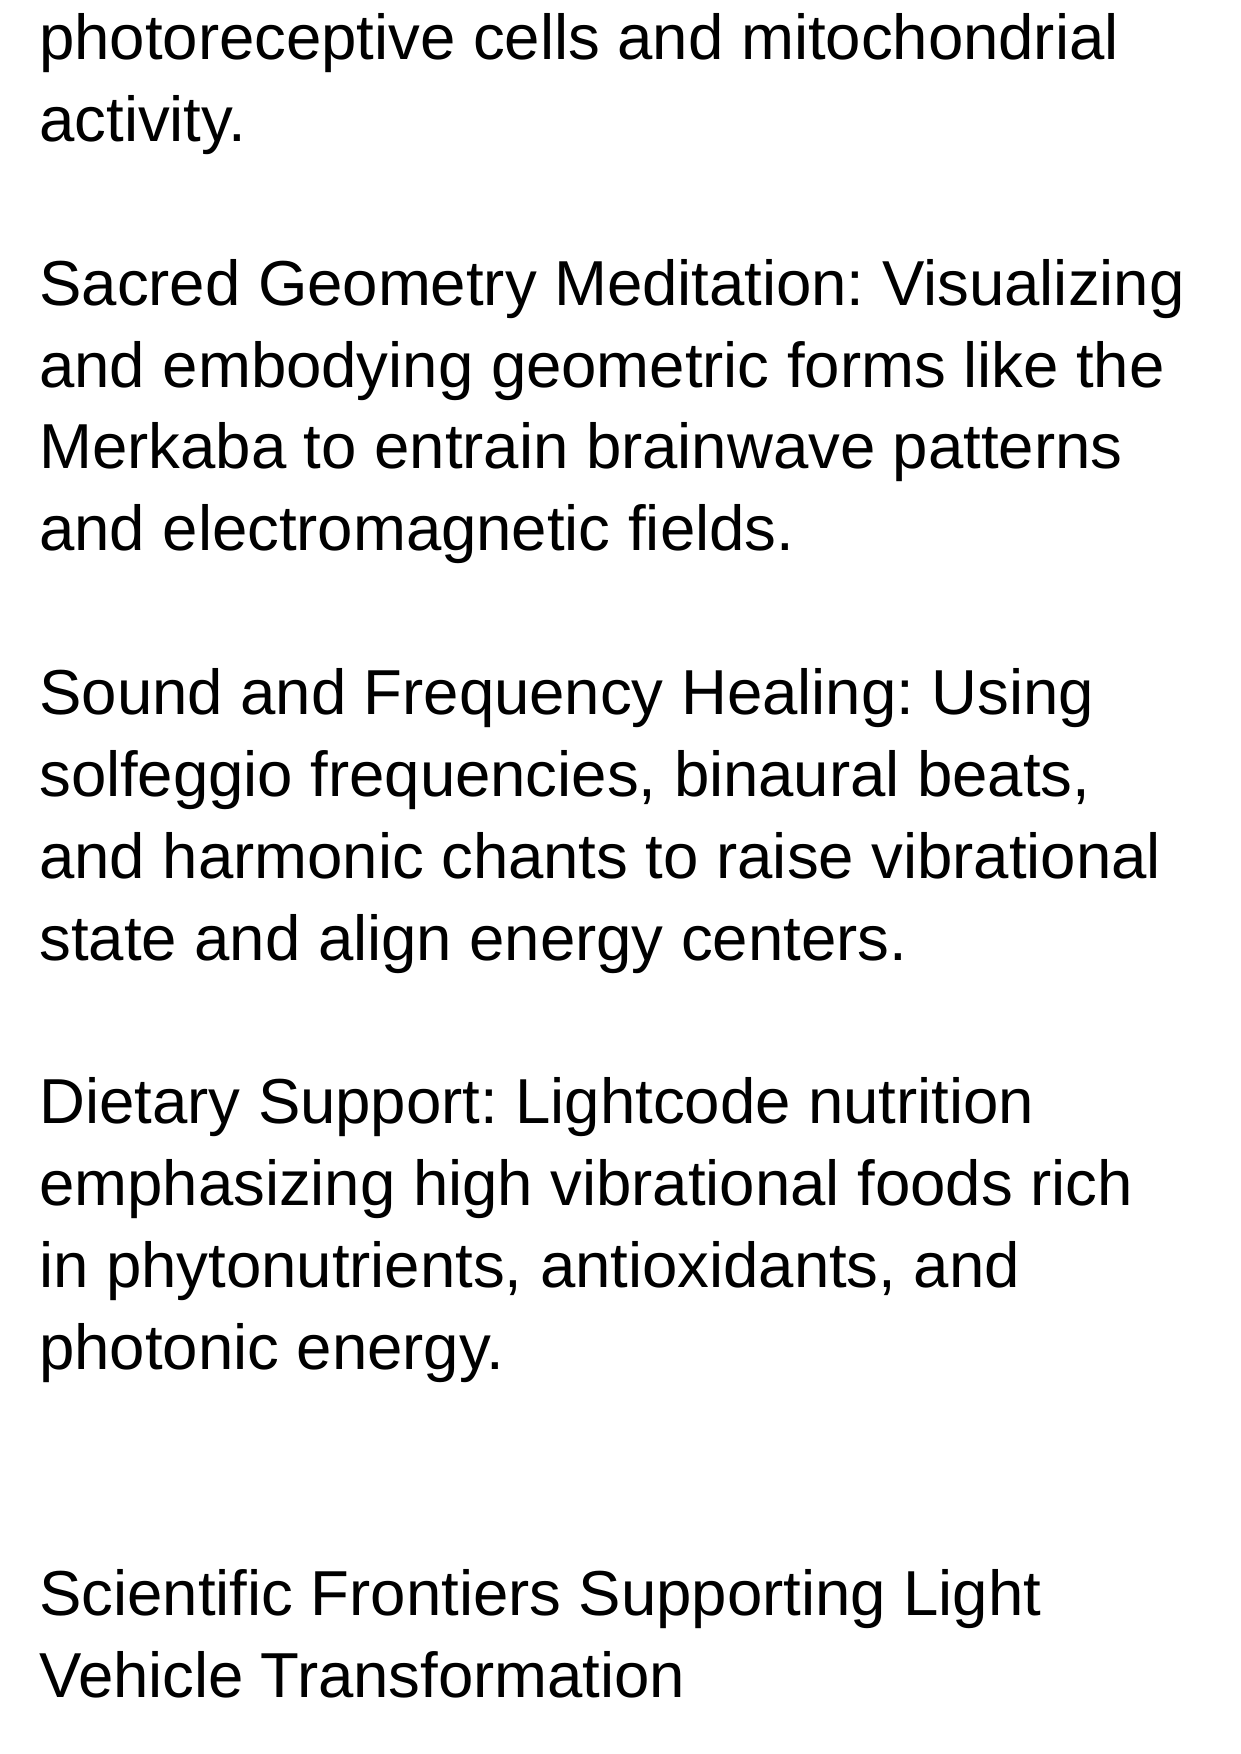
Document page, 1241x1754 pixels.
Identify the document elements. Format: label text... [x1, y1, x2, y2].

text Sacred Geometry Meditation: Visualizing and embodying geometric forms like the Merkaba to entrain brainwave patterns and electromagnetic fields. [39, 246, 1201, 564]
text Sound and Frequency Healing: Using solfeggio frequencies, binaural beats, and harmonic chants to raise vibrational state and align energy centers. [39, 655, 1201, 974]
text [39, 0, 1201, 155]
text Dietary Support: Lightcode nutrition emphasizing high vibrational foods rich in phytonutrients, antioxidants, and photonic energy. [39, 1064, 1201, 1383]
text Scientific Frontiers Supporting Light Vehicle Transformation [39, 1556, 1201, 1711]
